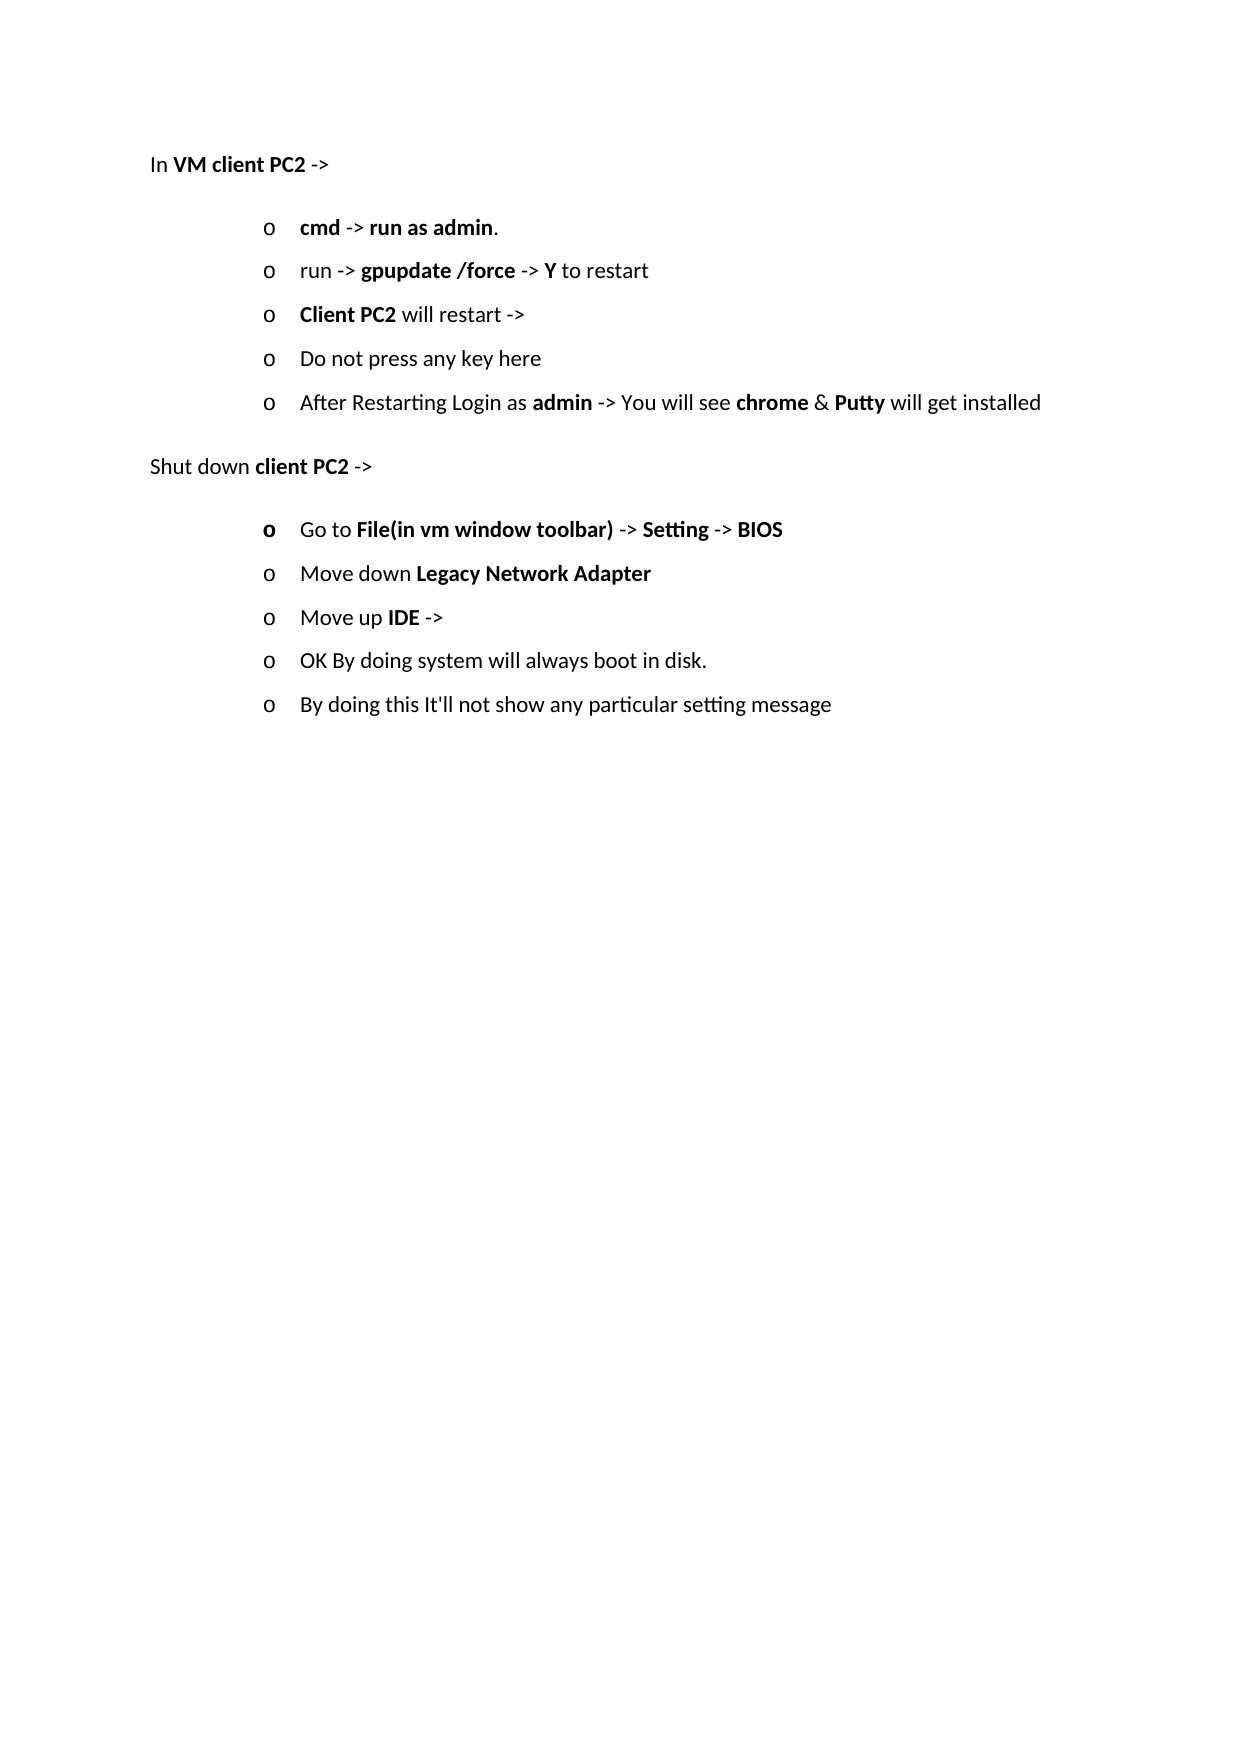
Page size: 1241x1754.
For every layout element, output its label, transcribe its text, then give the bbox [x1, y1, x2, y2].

text In VM client PC2 -> [150, 150, 1090, 178]
list Client PC2 will restart -> [262, 300, 1090, 329]
list By doing this It'll not show any particular setting message [262, 690, 1090, 719]
list Move down Legacy Network Adapter [262, 559, 1090, 588]
list After Restarting Login as admin -> You will see chrome & Putty will get installed [262, 388, 1090, 417]
list Go to File(in vm window toolbar) -> Setting -> BIOS [262, 515, 1090, 544]
list OK By doing system will always boot in disk. [262, 646, 1090, 676]
list Do not press any key here [262, 344, 1090, 373]
list Move up IDE -> [262, 603, 1090, 632]
list run -> gpupdate /force -> Y to restart [262, 257, 1090, 286]
list cmd -> run as admin. [262, 213, 1090, 242]
text Shut down client PC2 -> [150, 452, 1090, 480]
